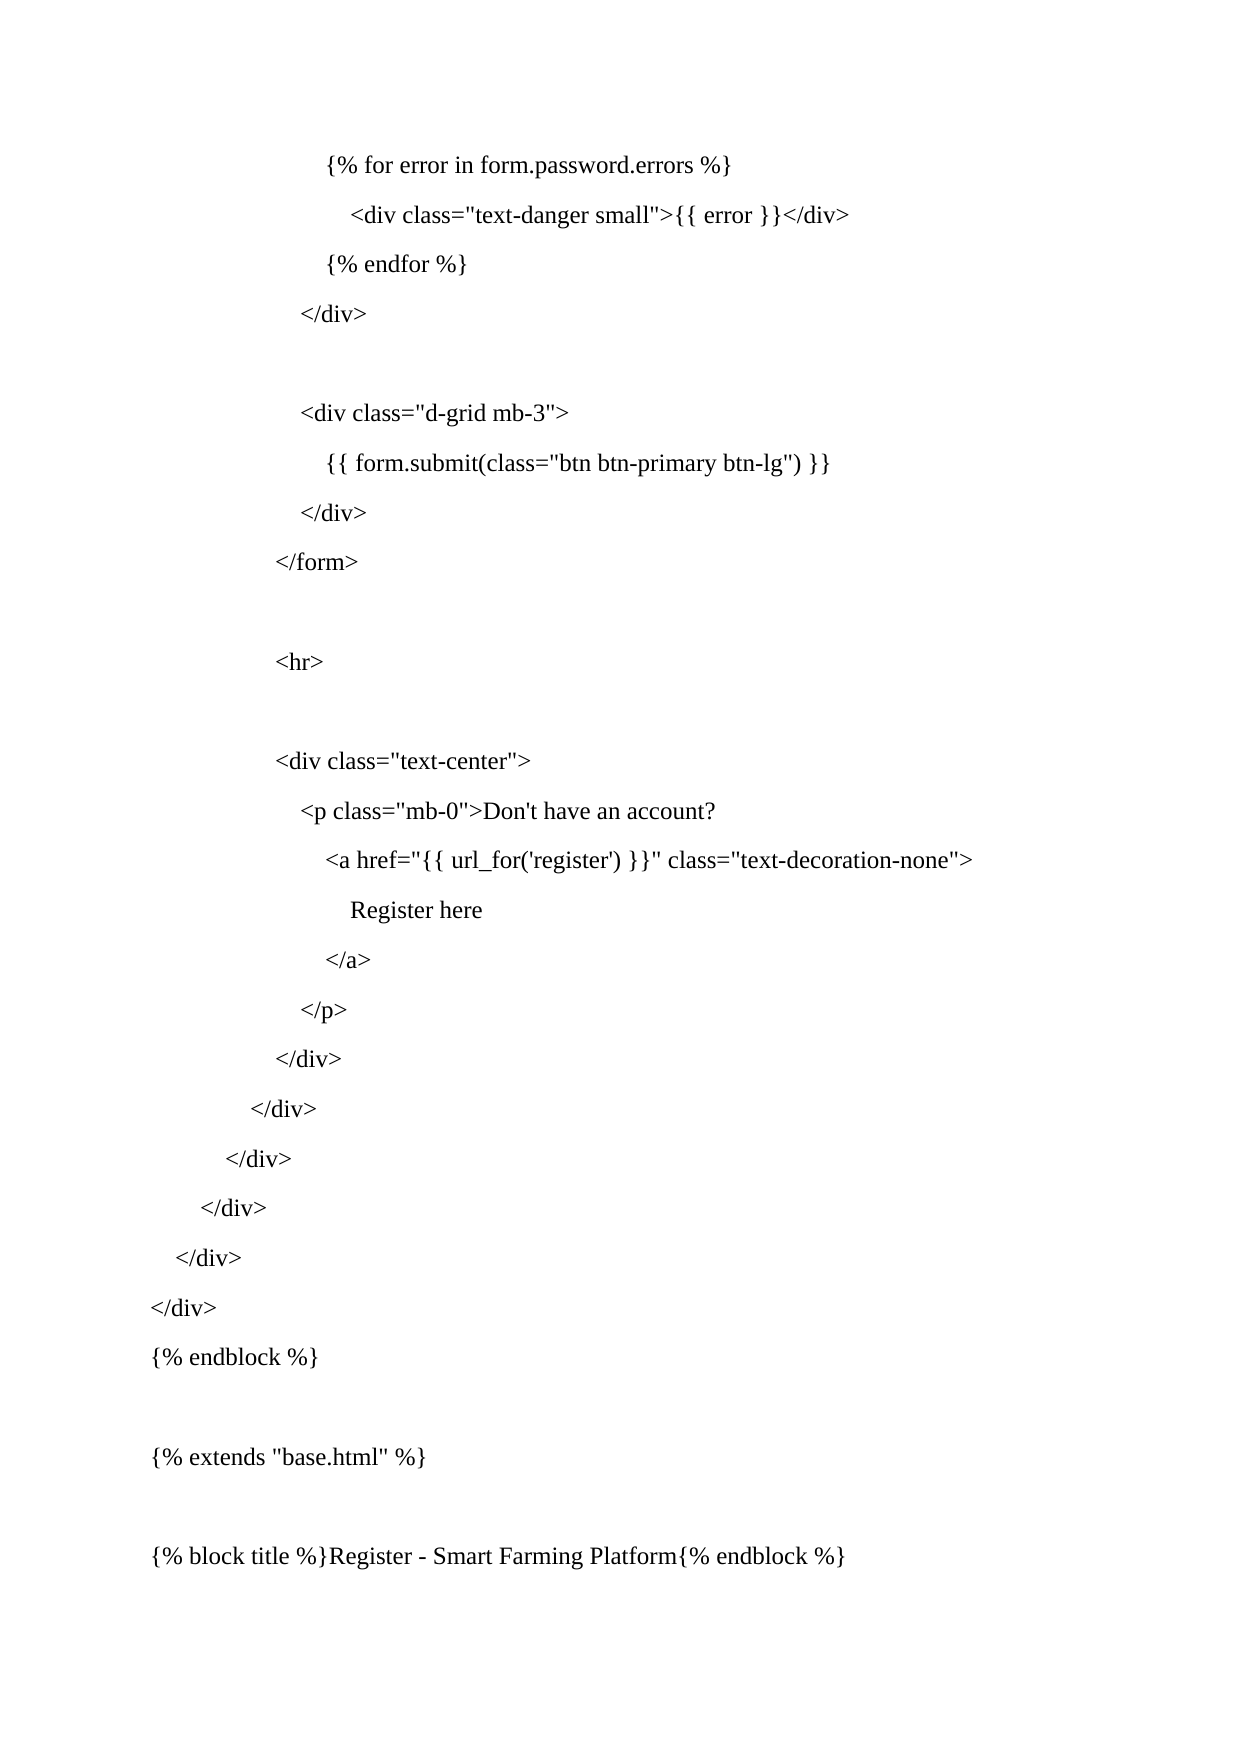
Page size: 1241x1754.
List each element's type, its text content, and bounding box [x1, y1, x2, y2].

text <hr> [150, 647, 1090, 676]
text </div> [150, 1293, 1090, 1322]
text {% extends "base.html" %} [150, 1442, 1090, 1471]
text Register here [150, 895, 1090, 924]
text </div> [150, 1094, 1090, 1123]
text </div> [150, 299, 1090, 328]
text </form> [150, 547, 1090, 576]
text <p class="mb-0">Don't have an account? [150, 796, 1090, 825]
text {{ form.submit(class="btn btn-primary btn-lg") }} [150, 448, 1090, 477]
text </div> [150, 498, 1090, 527]
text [150, 200, 1090, 228]
text </a> [150, 945, 1090, 974]
text {% for error in form.password.errors %} [150, 150, 1090, 179]
text {% endfor %} [150, 249, 1090, 278]
text </p> [150, 995, 1090, 1023]
text <a href="{{ url_for('register') }}" class="text-decoration-none"> [150, 846, 1090, 874]
text {% block title %}Register - Smart Farming Platform{% endblock %} [150, 1541, 1090, 1570]
text </div> [150, 1144, 1090, 1172]
text <div class="text-center"> [150, 746, 1090, 775]
text </div> [150, 1193, 1090, 1222]
text <div class="d-grid mb-3"> [150, 398, 1090, 427]
text </div> [150, 1243, 1090, 1272]
text {% endblock %} [150, 1342, 1090, 1371]
text </div> [150, 1044, 1090, 1073]
